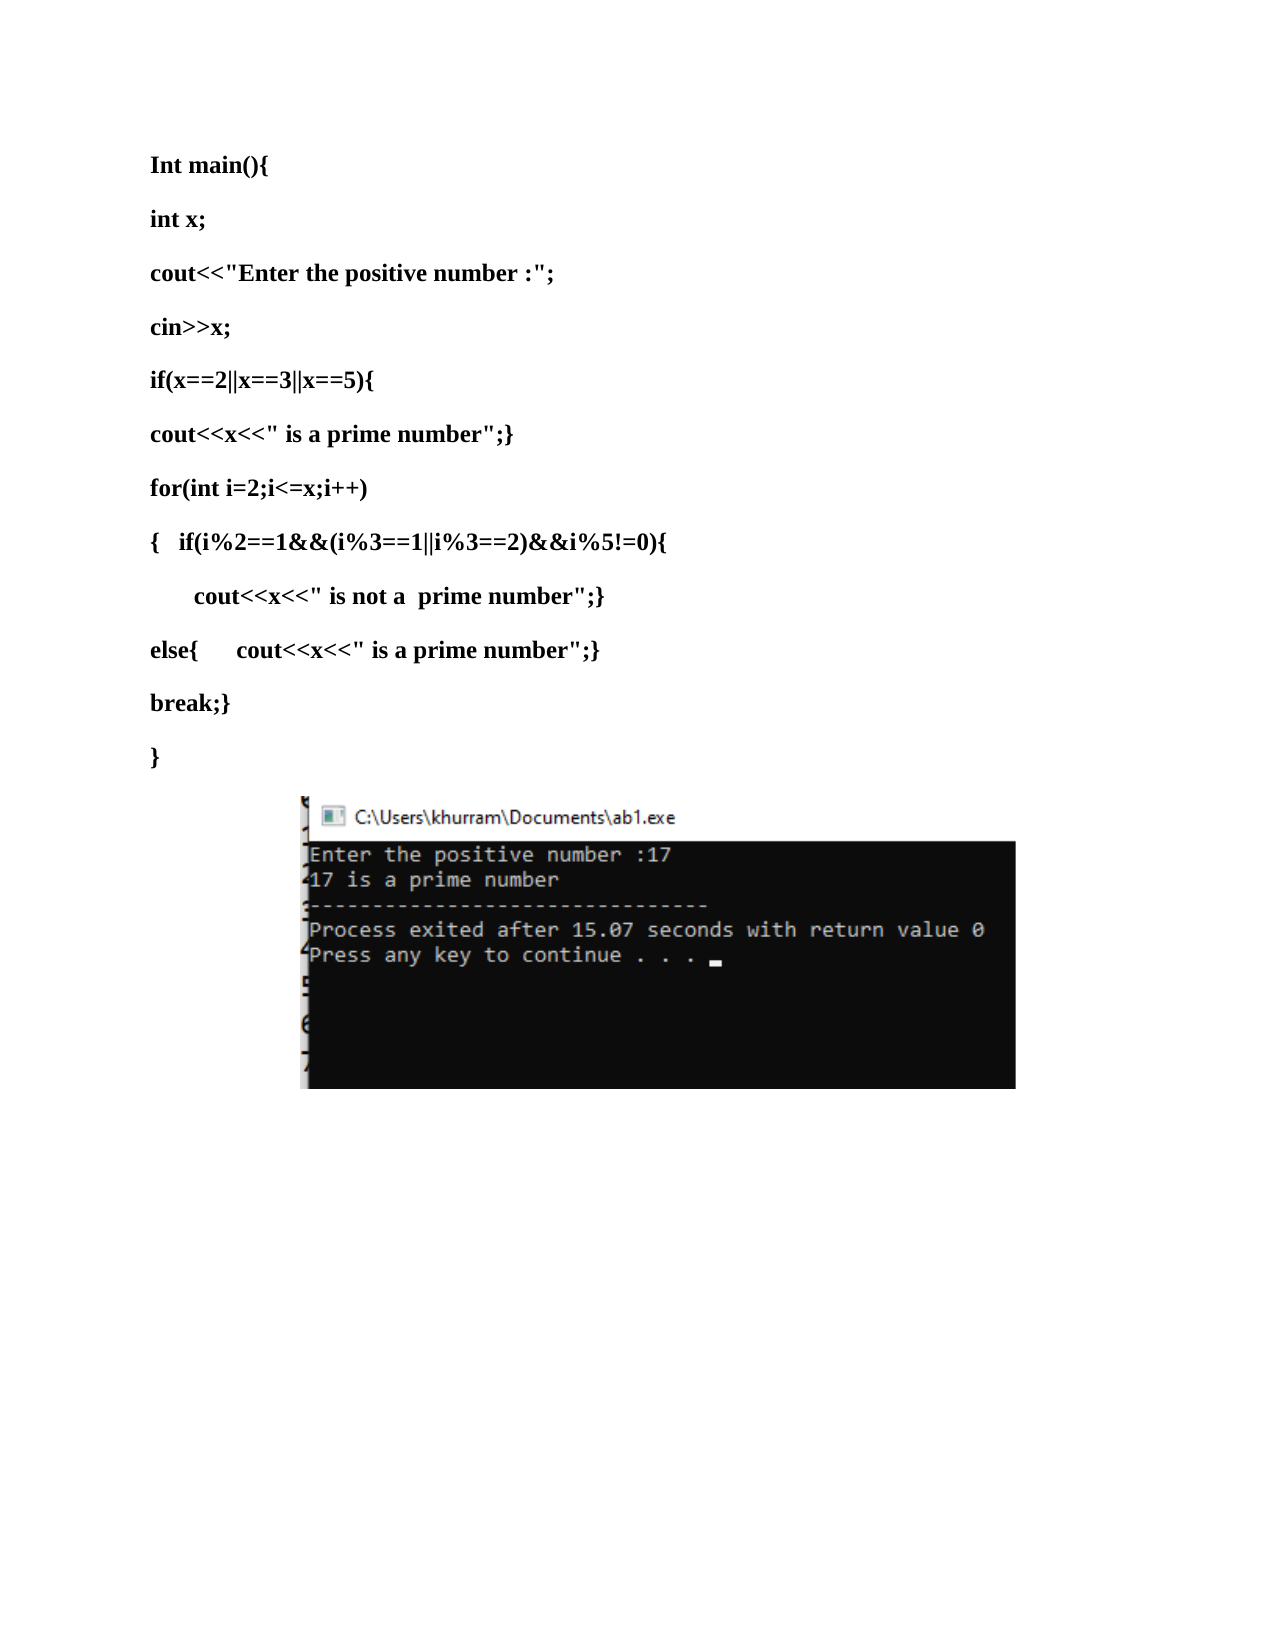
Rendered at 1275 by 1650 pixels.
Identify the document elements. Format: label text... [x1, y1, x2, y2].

text break;} [150, 688, 1125, 717]
text { if(i%2==1&&(i%3==1||i%3==2)&&i%5!=0){ [150, 527, 1125, 556]
text cout<<"Enter the positive number :"; [150, 258, 1125, 286]
text Int main(){ [150, 150, 1125, 179]
text } [150, 742, 1125, 771]
text cout<<x<<" is a prime number";} [150, 419, 1125, 448]
text cin>>x; [150, 312, 1125, 340]
text if(x==2||x==3||x==5){ [150, 365, 1125, 394]
text cout<<x<<" is not a prime number";} [150, 581, 1125, 609]
text int x; [150, 204, 1125, 233]
text else{ cout<<x<<" is a prime number";} [150, 635, 1125, 663]
text for(int i=2;i<=x;i++) [150, 473, 1125, 502]
picture [300, 796, 1016, 1089]
